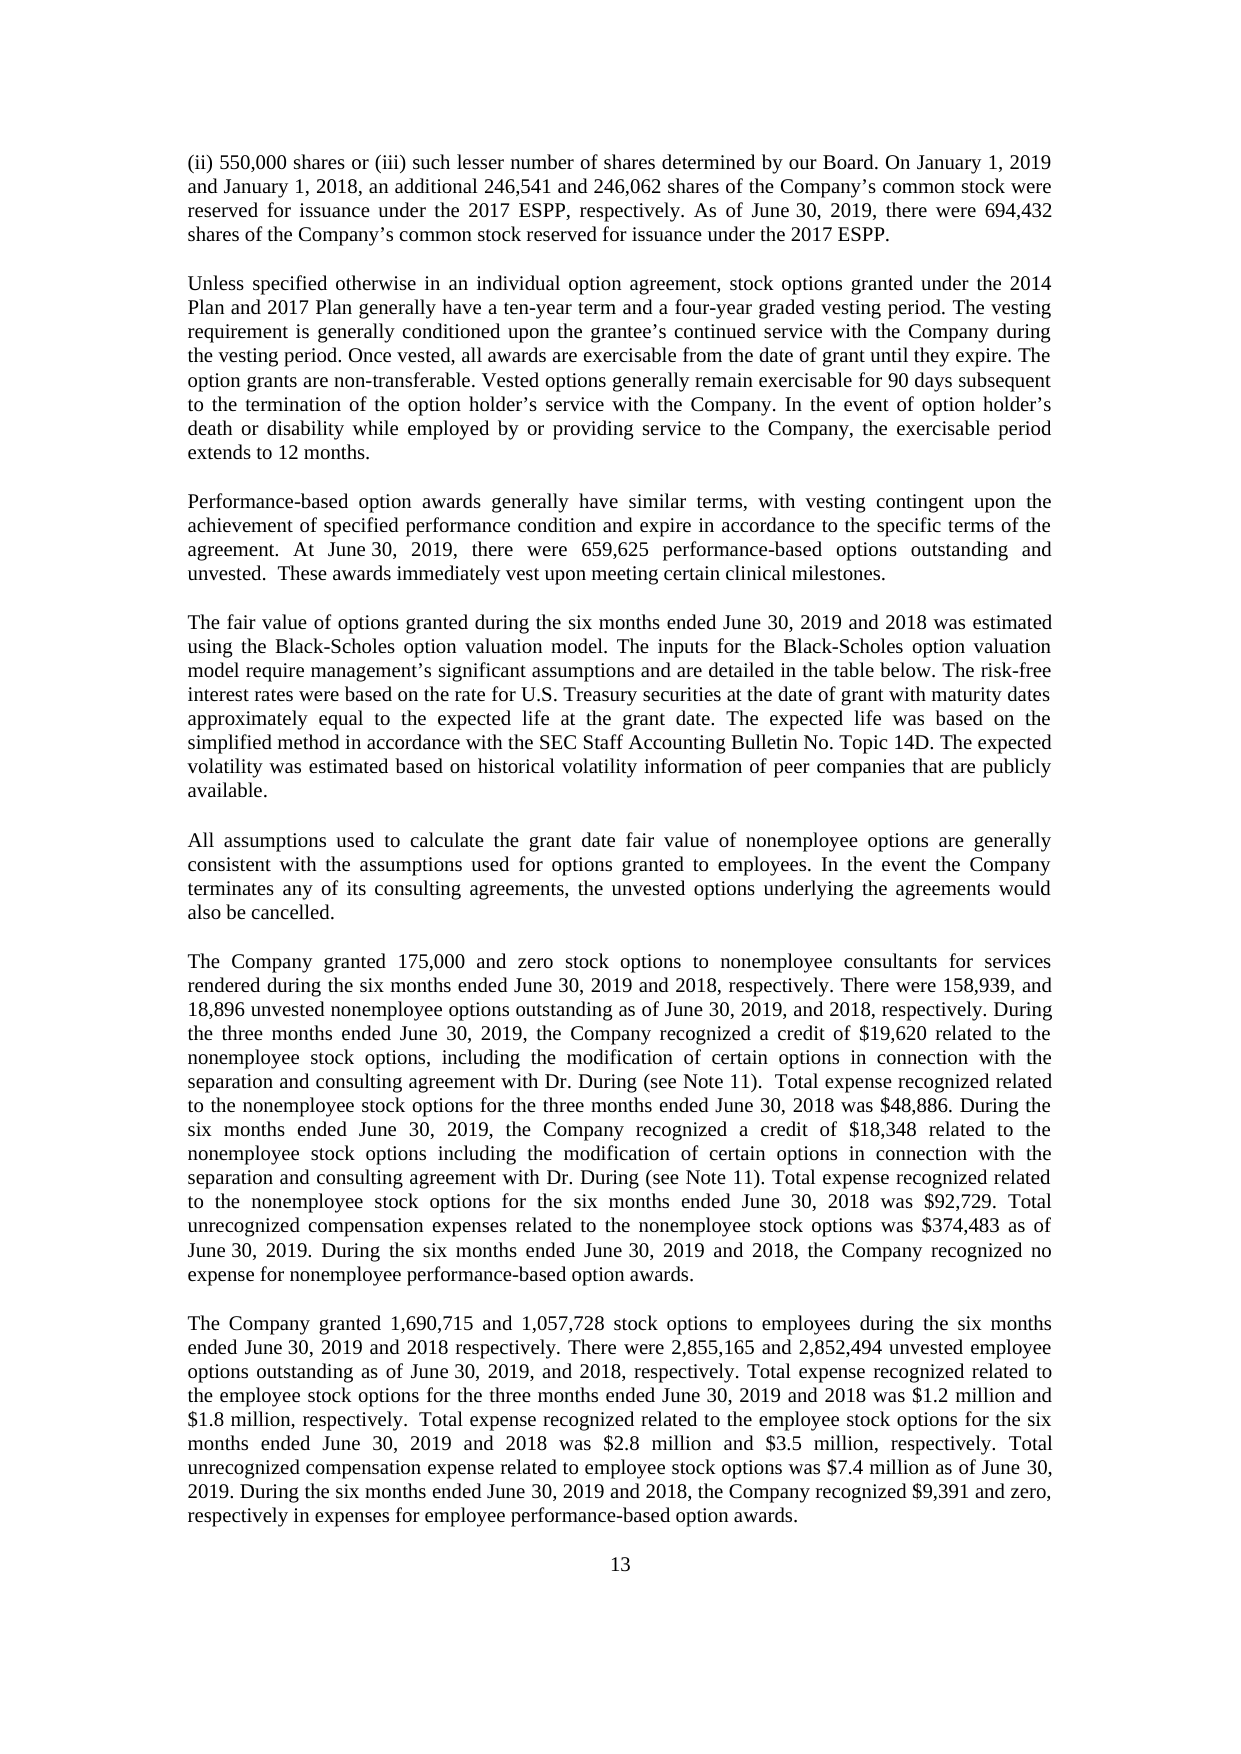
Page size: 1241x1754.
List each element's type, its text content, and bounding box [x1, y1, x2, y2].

text The Company granted 175,000 and zero stock options to nonemployee consultants for services rendered during the six months ended June 30, 2019 and 2018, respectively. There were 158,939, and 18,896 unvested nonemployee options outstanding as of June 30, 2019, and 2018, respectively. During the three months ended June 30, 2019, the Company recognized a credit of $19,620 related to the nonemployee stock options, including the modification of certain options in connection with the separation and consulting agreement with Dr. During (see Note 11). Total expense recognized related to the nonemployee stock options for the three months ended June 30, 2018 was $48,886. During the six months ended June 30, 2019, the Company recognized a credit of $18,348 related to the nonemployee stock options including the modification of certain options in connection with the separation and consulting agreement with Dr. During (see Note 11). Total expense recognized related to the nonemployee stock options for the six months ended June 30, 2018 was $92,729. Total unrecognized compensation expenses related to the nonemployee stock options was $374,483 as of June 30, 2019. During the six months ended June 30, 2019 and 2018, the Company recognized no expense for nonemployee performance-based option awards. [187, 949, 1053, 1286]
text The Company granted 1,690,715 and 1,057,728 stock options to employees during the six months ended June 30, 2019 and 2018 respectively. There were 2,855,165 and 2,852,494 unvested employee options outstanding as of June 30, 2019, and 2018, respectively. Total expense recognized related to the employee stock options for the three months ended June 30, 2019 and 2018 was $1.2 million and $1.8 million, respectively. Total expense recognized related to the employee stock options for the six months ended June 30, 2019 and 2018 was $2.8 million and $3.5 million, respectively. Total unrecognized compensation expense related to employee stock options was $7.4 million as of June 30, 2019. During the six months ended June 30, 2019 and 2018, the Company recognized $9,391 and zero, respectively in expenses for employee performance-based option awards. [187, 1311, 1053, 1527]
text 13 [187, 1552, 1053, 1576]
text All assumptions used to calculate the grant date fair value of nonemployee options are generally consistent with the assumptions used for options granted to employees. In the event the Company terminates any of its consulting agreements, the unvested options underlying the agreements would also be cancelled. [187, 827, 1053, 924]
text Performance-based option awards generally have similar terms, with vesting contingent upon the achievement of specified performance condition and expire in accordance to the specific terms of the agreement. At June 30, 2019, there were 659,625 performance-based options outstanding and unvested. These awards immediately vest upon meeting certain clinical milestones. [187, 489, 1053, 585]
text The fair value of options granted during the six months ended June 30, 2019 and 2018 was estimated using the Black-Scholes option valuation model. The inputs for the Black-Scholes option valuation model require management’s significant assumptions and are detailed in the table below. The risk-free interest rates were based on the rate for U.S. Treasury securities at the date of grant with maturity dates approximately equal to the expected life at the grant date. The expected life was based on the simplified method in accordance with the SEC Staff Accounting Bulletin No. Topic 14D. The expected volatility was estimated based on historical volatility information of peer companies that are publicly available. [187, 610, 1053, 802]
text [187, 150, 1053, 246]
text Unless specified otherwise in an individual option agreement, stock options granted under the 2014 Plan and 2017 Plan generally have a ten-year term and a four-year graded vesting period. The vesting requirement is generally conditioned upon the grantee’s continued service with the Company during the vesting period. Once vested, all awards are exercisable from the date of grant until they expire. The option grants are non-transferable. Vested options generally remain exercisable for 90 days subsequent to the termination of the option holder’s service with the Company. In the event of option holder’s death or disability while employed by or providing service to the Company, the exercisable period extends to 12 months. [187, 271, 1053, 464]
